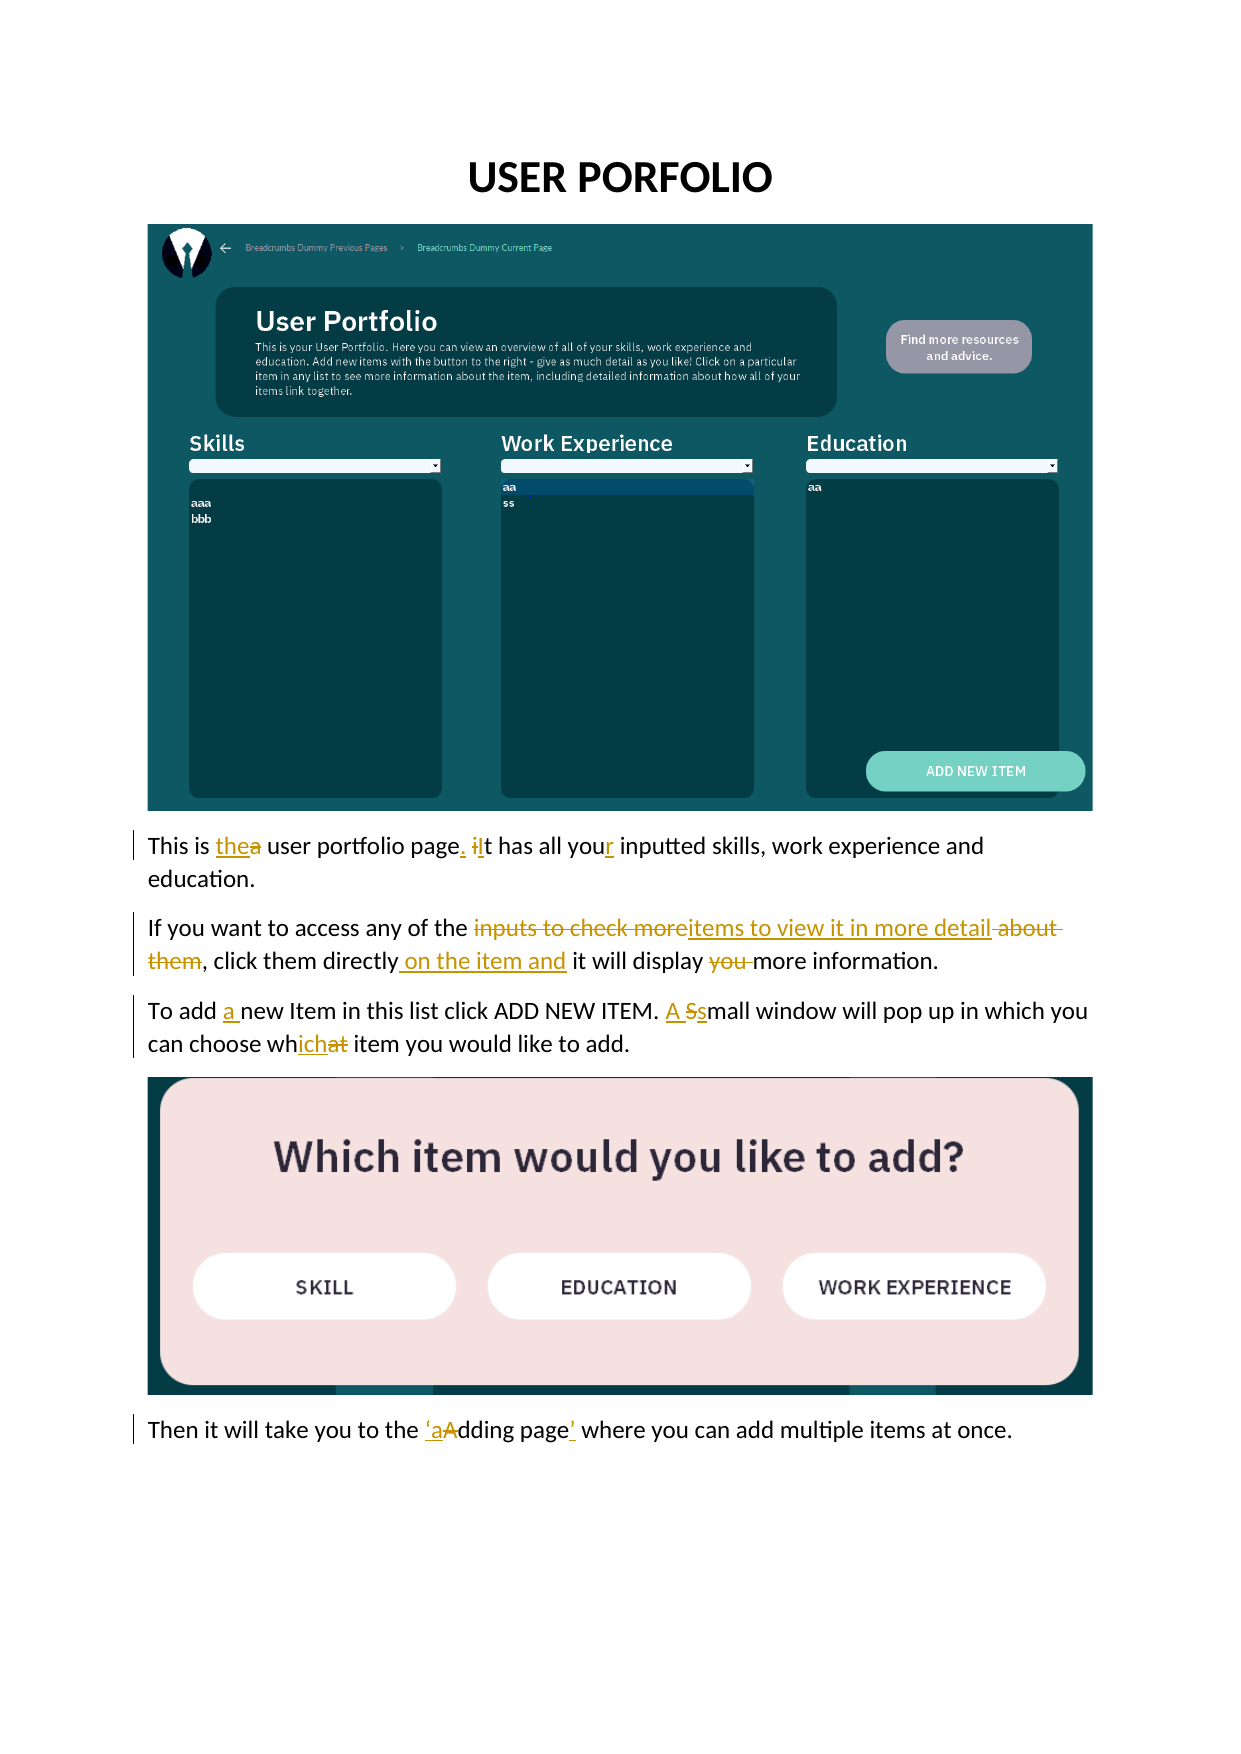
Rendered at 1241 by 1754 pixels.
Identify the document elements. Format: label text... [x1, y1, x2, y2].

picture [147, 1077, 1093, 1395]
picture [147, 224, 1093, 811]
text To add new Item in this list click ADD NEW ITEM. mall window will pop up in which you can choose wh item you would like to add. [148, 995, 1093, 1058]
text If you want to access any of the , click them directly it will display more information. [148, 912, 1093, 976]
text USER PORFOLIO [148, 148, 1093, 203]
text This is user portfolio page t has all you inputted skills, work experience and education. [148, 830, 1093, 893]
text Then it will take you to the dding page where you can add multiple items at once. [148, 1414, 1093, 1444]
